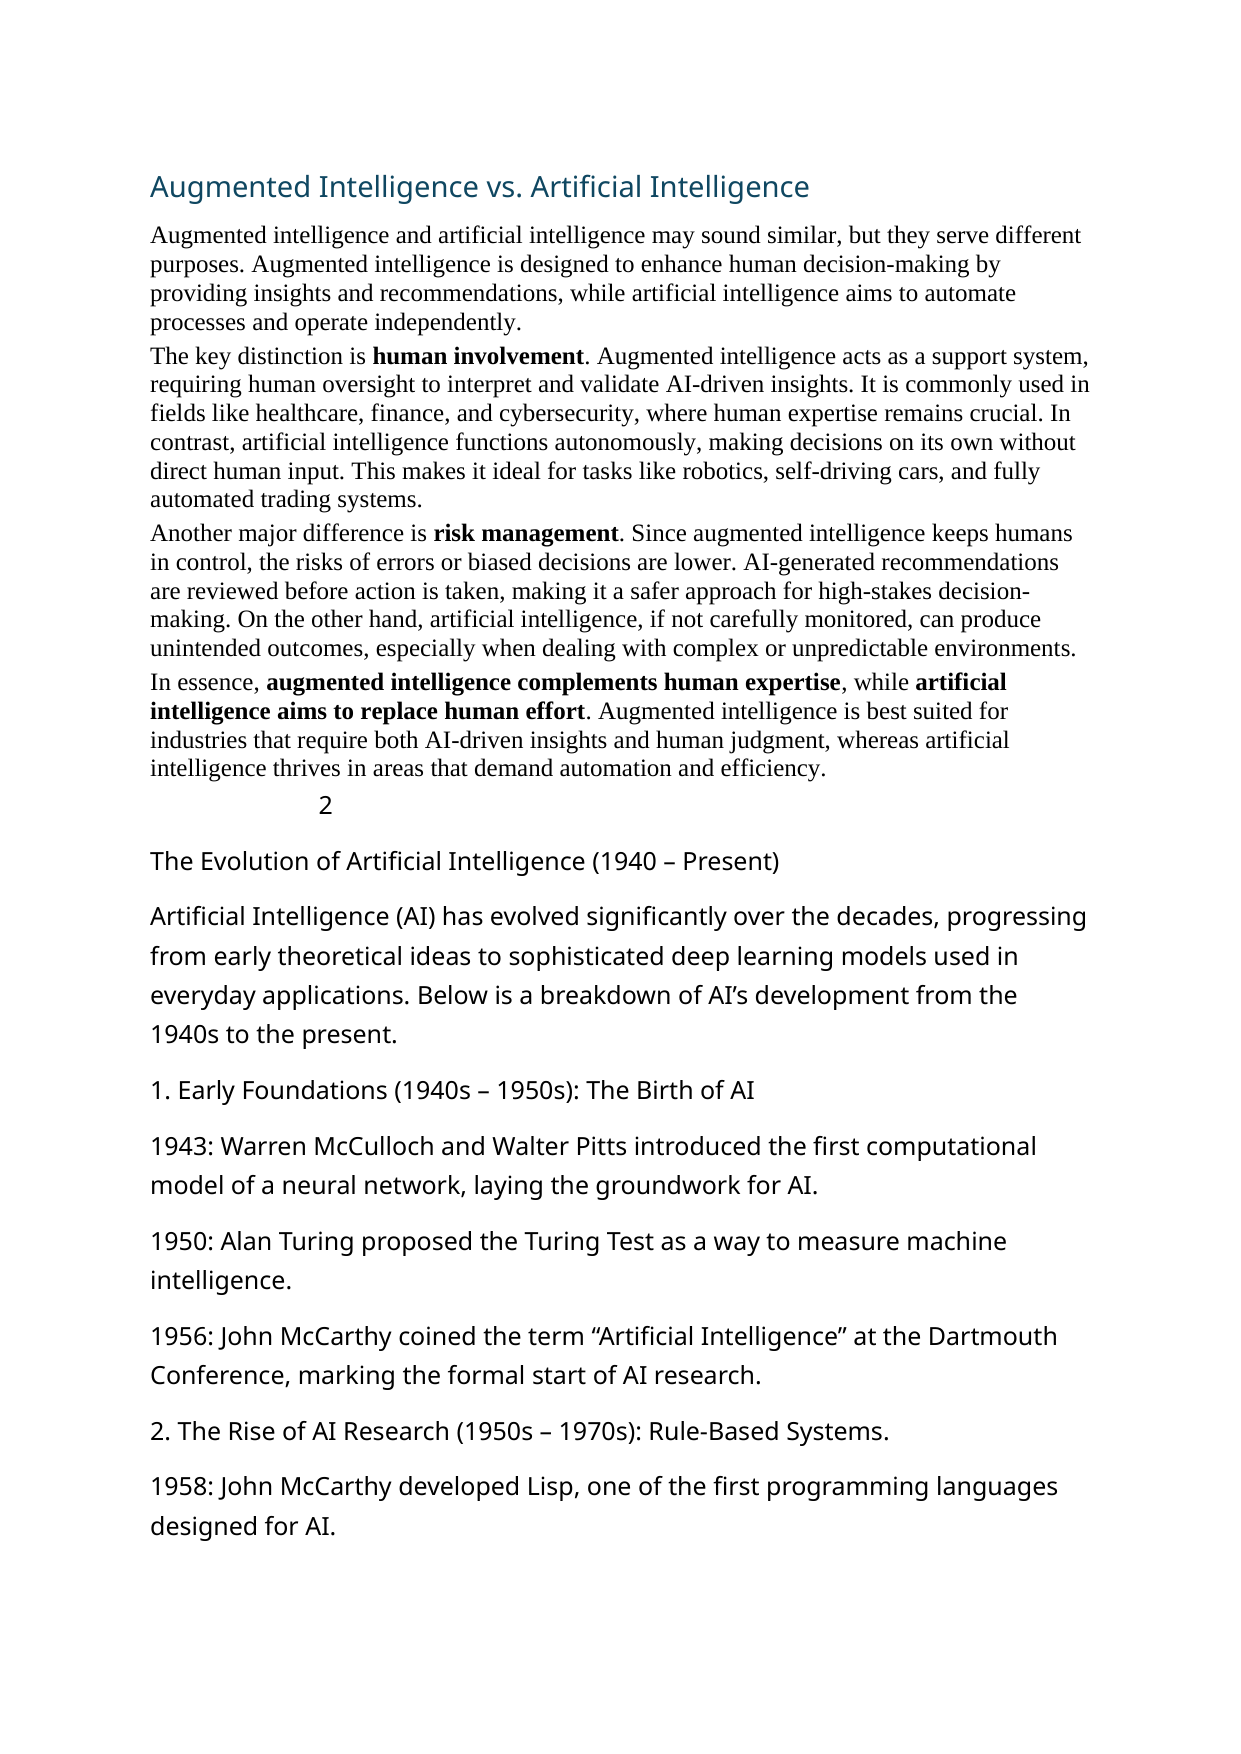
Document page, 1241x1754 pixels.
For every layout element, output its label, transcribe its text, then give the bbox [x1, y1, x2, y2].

text 2 [150, 787, 1090, 821]
text 1950: Alan Turing proposed the Turing Test as a way to measure machine intelligence. [150, 1223, 1090, 1296]
text 1. Early Foundations (1940s – 1950s): The Birth of AI [150, 1072, 1090, 1106]
text 1956: John McCarthy coined the term “Artificial Intelligence” at the Dartmouth Conference, marking the formal start of AI research. [150, 1318, 1090, 1391]
subtitle Augmented Intelligence vs. Artificial Intelligence [150, 167, 1090, 206]
text In essence, augmented intelligence complements human expertise, while artificial intelligence aims to replace human effort. Augmented intelligence is best suited for industries that require both AI-driven insights and human judgment, whereas artificial intelligence thrives in areas that demand automation and efficiency. [150, 667, 1090, 782]
text Artificial Intelligence (AI) has evolved significantly over the decades, progressing from early theoretical ideas to sophisticated deep learning models used in everyday applications. Below is a breakdown of AI’s development from the 1940s to the present. [150, 899, 1090, 1051]
text Augmented intelligence and artificial intelligence may sound similar, but they serve different purposes. Augmented intelligence is designed to enhance human decision-making by providing insights and recommendations, while artificial intelligence aims to automate processes and operate independently. [150, 221, 1090, 336]
text The Evolution of Artificial Intelligence (1940 – Present) [150, 843, 1090, 877]
text 1958: John McCarthy developed Lisp, one of the first programming languages designed for AI. [150, 1469, 1090, 1542]
text 1943: Warren McCulloch and Walter Pitts introduced the first computational model of a neural network, laying the groundwork for AI. [150, 1128, 1090, 1201]
text 2. The Rise of AI Research (1950s – 1970s): Rule-Based Systems. [150, 1413, 1090, 1447]
text The key distinction is human involvement. Augmented intelligence acts as a support system, requiring human oversight to interpret and validate AI-driven insights. It is commonly used in fields like healthcare, finance, and cybersecurity, where human expertise remains crucial. In contrast, artificial intelligence functions autonomously, making decisions on its own without direct human input. This makes it ideal for tasks like robotics, self-driving cars, and fully automated trading systems. [150, 341, 1090, 513]
text Another major difference is risk management. Since augmented intelligence keeps humans in control, the risks of errors or biased decisions are lower. AI-generated recommendations are reviewed before action is taken, making it a safer approach for high-stakes decision-making. On the other hand, artificial intelligence, if not carefully monitored, can produce unintended outcomes, especially when dealing with complex or unpredictable environments. [150, 518, 1090, 662]
